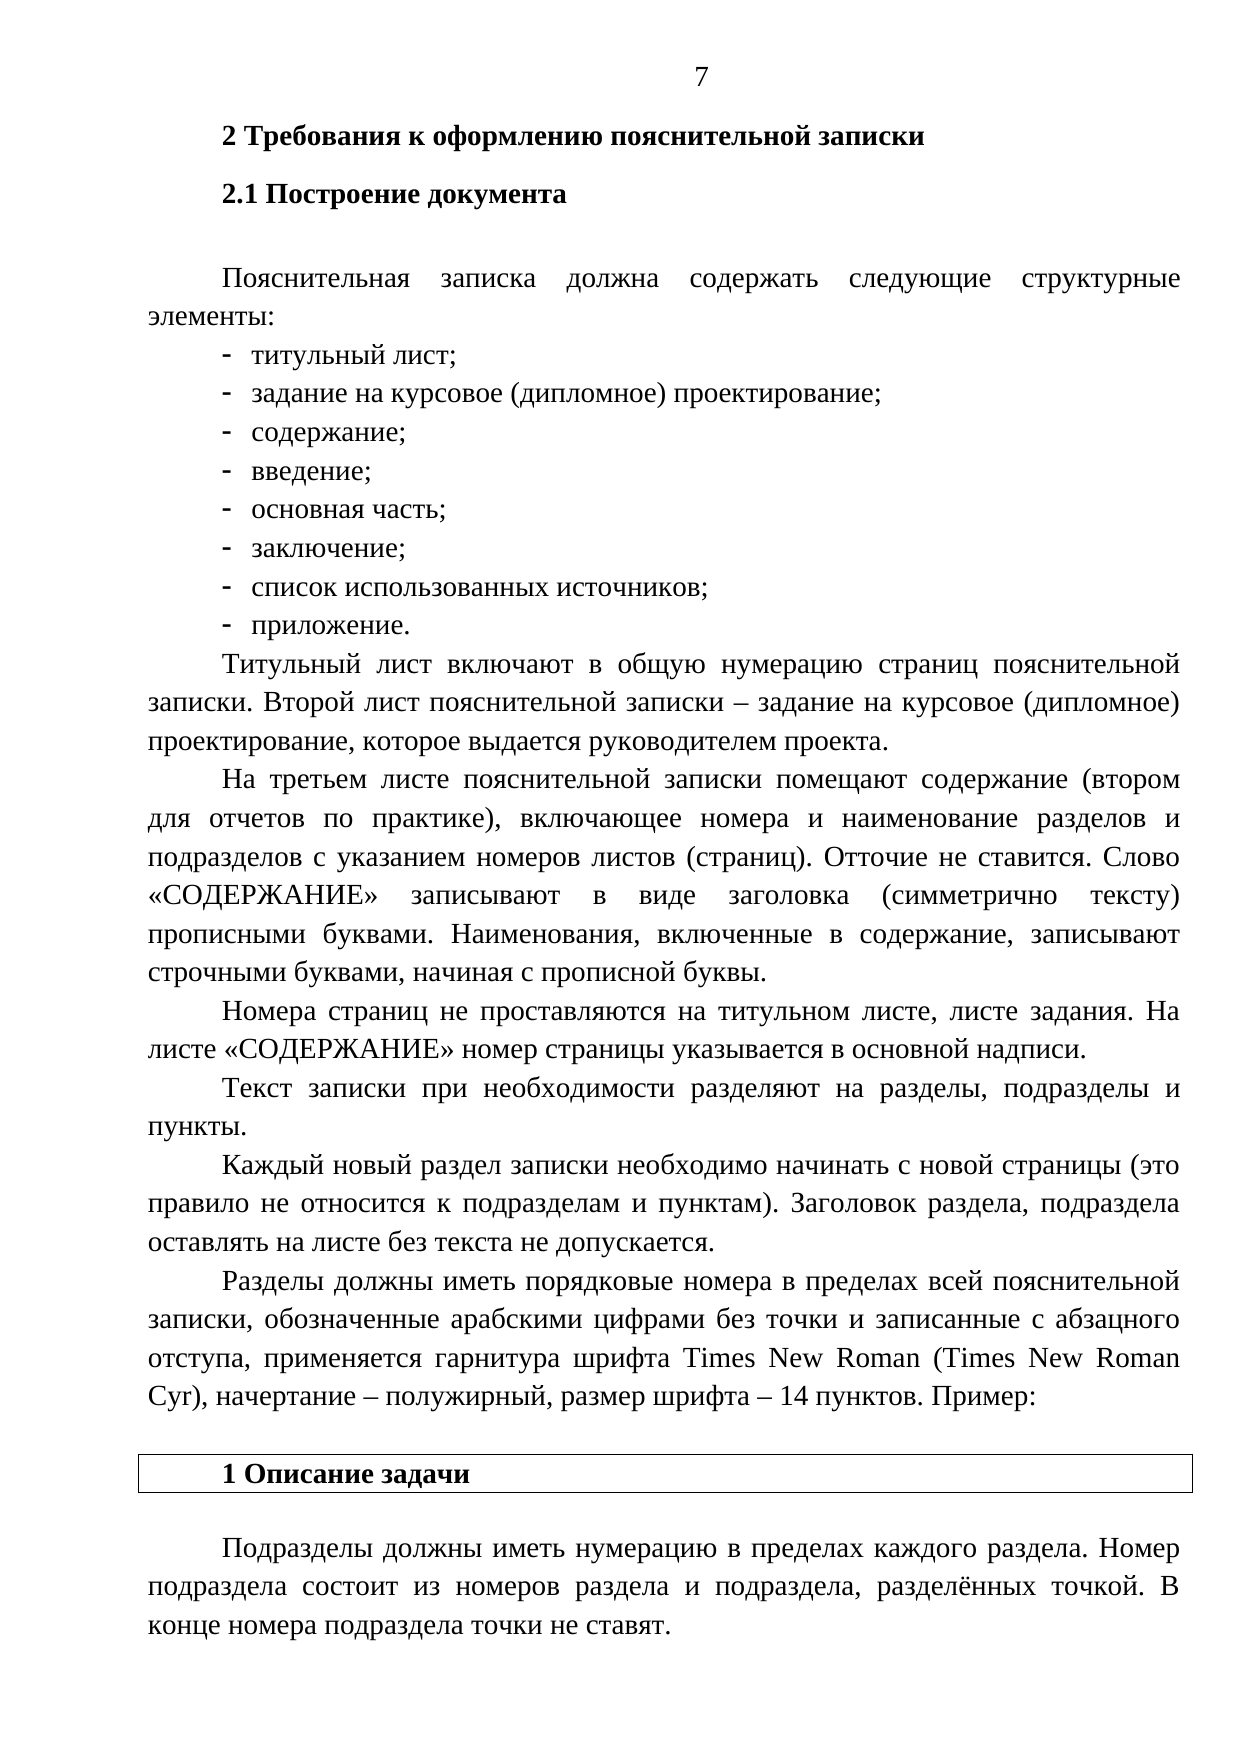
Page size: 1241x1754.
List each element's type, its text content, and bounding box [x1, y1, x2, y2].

list введение; [148, 453, 1181, 486]
list задание на курсовое (дипломное) проектирование; [148, 375, 1181, 409]
text Подразделы должны иметь нумерацию в пределах каждого раздела. Номер подраздела состоит из номеров раздела и подраздела, разделённых точкой. В конце номера подраздела точки не ставят. [148, 1530, 1181, 1640]
text На третьем листе пояснительной записки помещают содержание (втором для отчетов по практике), включающее номера и наименование разделов и подразделов с указанием номеров листов (страниц). Отточие не ставится. Слово «СОДЕРЖАНИЕ» записывают в виде заголовка (симметрично тексту) прописными буквами. Наименования, включенные в содержание, записывают строчными буквами, начиная с прописной буквы. [148, 762, 1181, 988]
list содержание; [148, 414, 1181, 448]
text Текст записки при необходимости разделяют на разделы, подразделы и пункты. [148, 1070, 1181, 1142]
text 1 Описание задачи [139, 1455, 1192, 1492]
text Пояснительная записка должна содержать следующие структурные элементы: [148, 260, 1181, 332]
text Разделы должны иметь порядковые номера в пределах всей пояснительной записки, обозначенные арабскими цифрами без точки и записанные с абзацного отступа, применяется гарнитура шрифта Times New Roman (Times New Roman Cyr), начертание – полужирный, размер шрифта – 14 пунктов. Пример: [148, 1263, 1181, 1412]
list приложение. [148, 607, 1181, 641]
subtitle 2.1 Построение документа [148, 176, 1181, 210]
list титульный лист; [148, 337, 1181, 370]
text Титульный лист включают в общую нумерацию страниц пояснительной записки. Второй лист пояснительной записки – задание на курсовое (дипломное) проектирование, которое выдается руководителем проекта. [148, 646, 1181, 757]
subtitle 2 Требования к оформлению пояснительной записки [148, 118, 1181, 151]
list основная часть; [148, 491, 1181, 525]
list заключение; [148, 530, 1181, 564]
list список использованных источников; [148, 569, 1181, 602]
text Каждый новый раздел записки необходимо начинать с новой страницы (это правило не относится к подразделам и пунктам). Заголовок раздела, подраздела оставлять на листе без текста не допускается. [148, 1147, 1181, 1258]
text Номера страниц не проставляются на титульном листе, листе задания. На листе «СОДЕРЖАНИЕ» номер страницы указывается в основной надписи. [148, 993, 1181, 1065]
